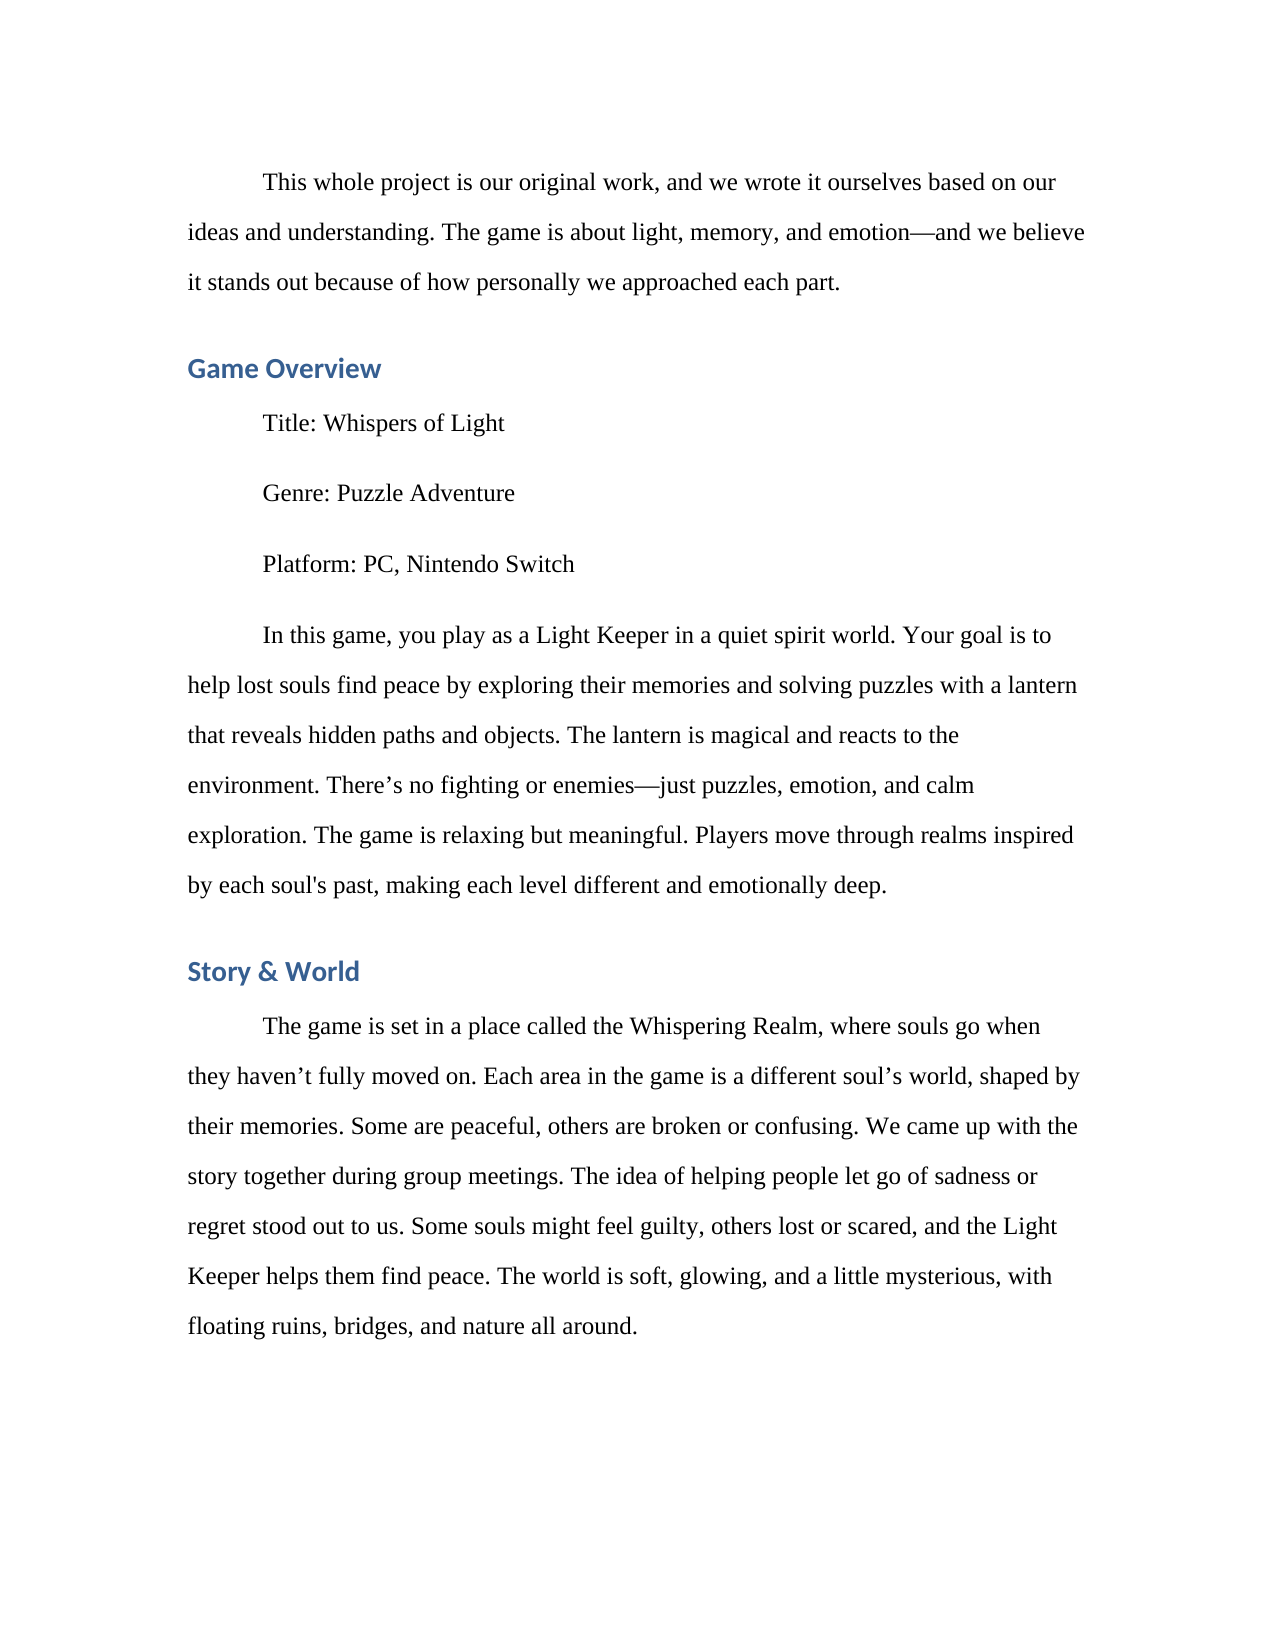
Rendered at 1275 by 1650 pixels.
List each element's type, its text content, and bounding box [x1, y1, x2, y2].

text The game is set in a place called the Whispering Realm, where souls go when they haven’t fully moved on. Each area in the game is a different soul’s world, shaped by their memories. Some are peaceful, others are broken or confusing. We came up with the story together during group meetings. The idea of helping people let go of sadness or regret stood out to us. Some souls might feel guilty, others lost or scared, and the Light Keeper helps them find peace. The world is soft, glowing, and a little mysterious, with floating ruins, bridges, and nature all around. [187, 994, 1087, 1344]
subtitle Story & World [187, 953, 1087, 989]
subtitle Game Overview [187, 350, 1087, 386]
text This whole project is our original work, and we wrote it ourselves based on our ideas and understanding. The game is about light, memory, and emotion—and we believe it stands out because of how personally we approached each part. [187, 150, 1087, 300]
text Title: Whispers of Light [187, 391, 1087, 441]
text Genre: Puzzle Adventure [187, 462, 1087, 512]
text Platform: PC, Nintendo Switch [187, 533, 1087, 583]
text In this game, you play as a Light Keeper in a quiet spirit world. Your goal is to help lost souls find peace by exploring their memories and solving puzzles with a lantern that reveals hidden paths and objects. The lantern is magical and reacts to the environment. There’s no fighting or enemies—just puzzles, emotion, and calm exploration. The game is relaxing but meaningful. Players move through realms inspired by each soul's past, making each level different and emotionally deep. [187, 603, 1087, 903]
